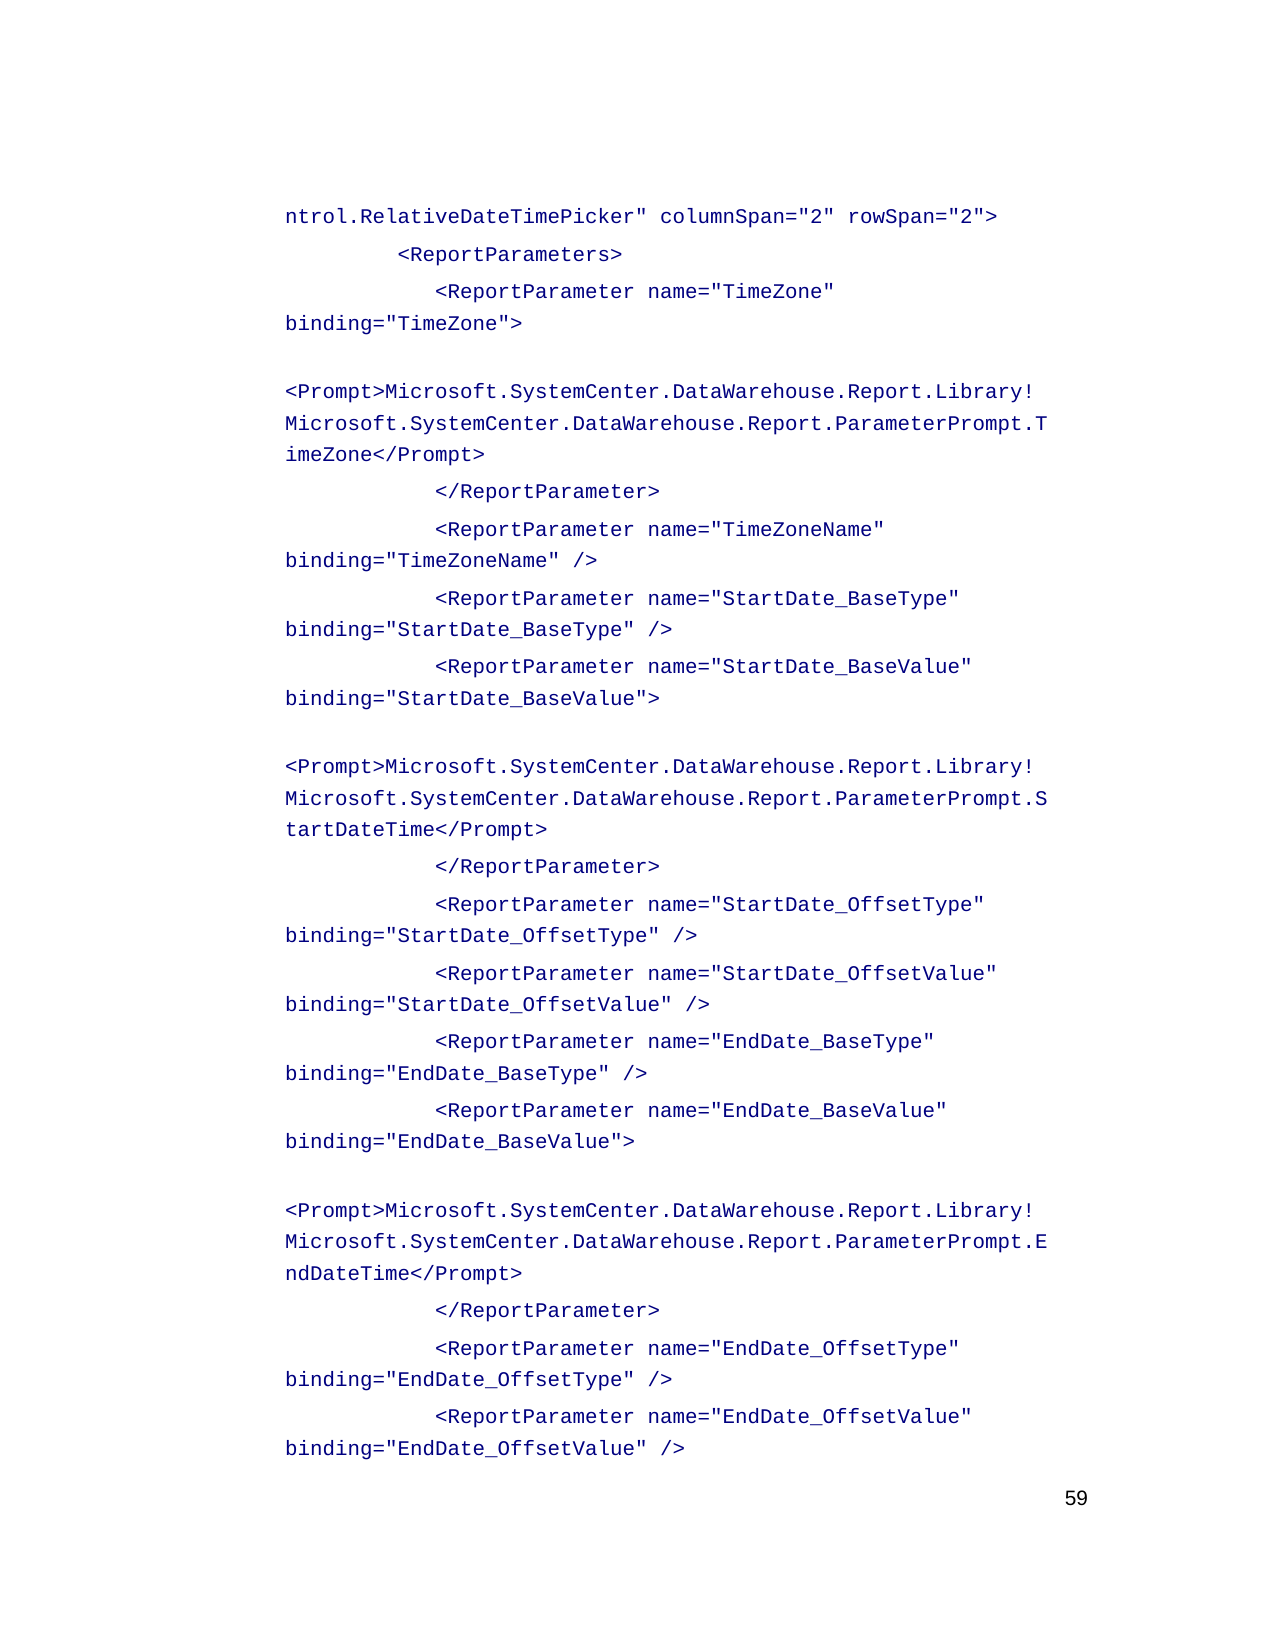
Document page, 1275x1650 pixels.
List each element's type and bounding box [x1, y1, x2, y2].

table_header [225, 199, 1087, 1468]
